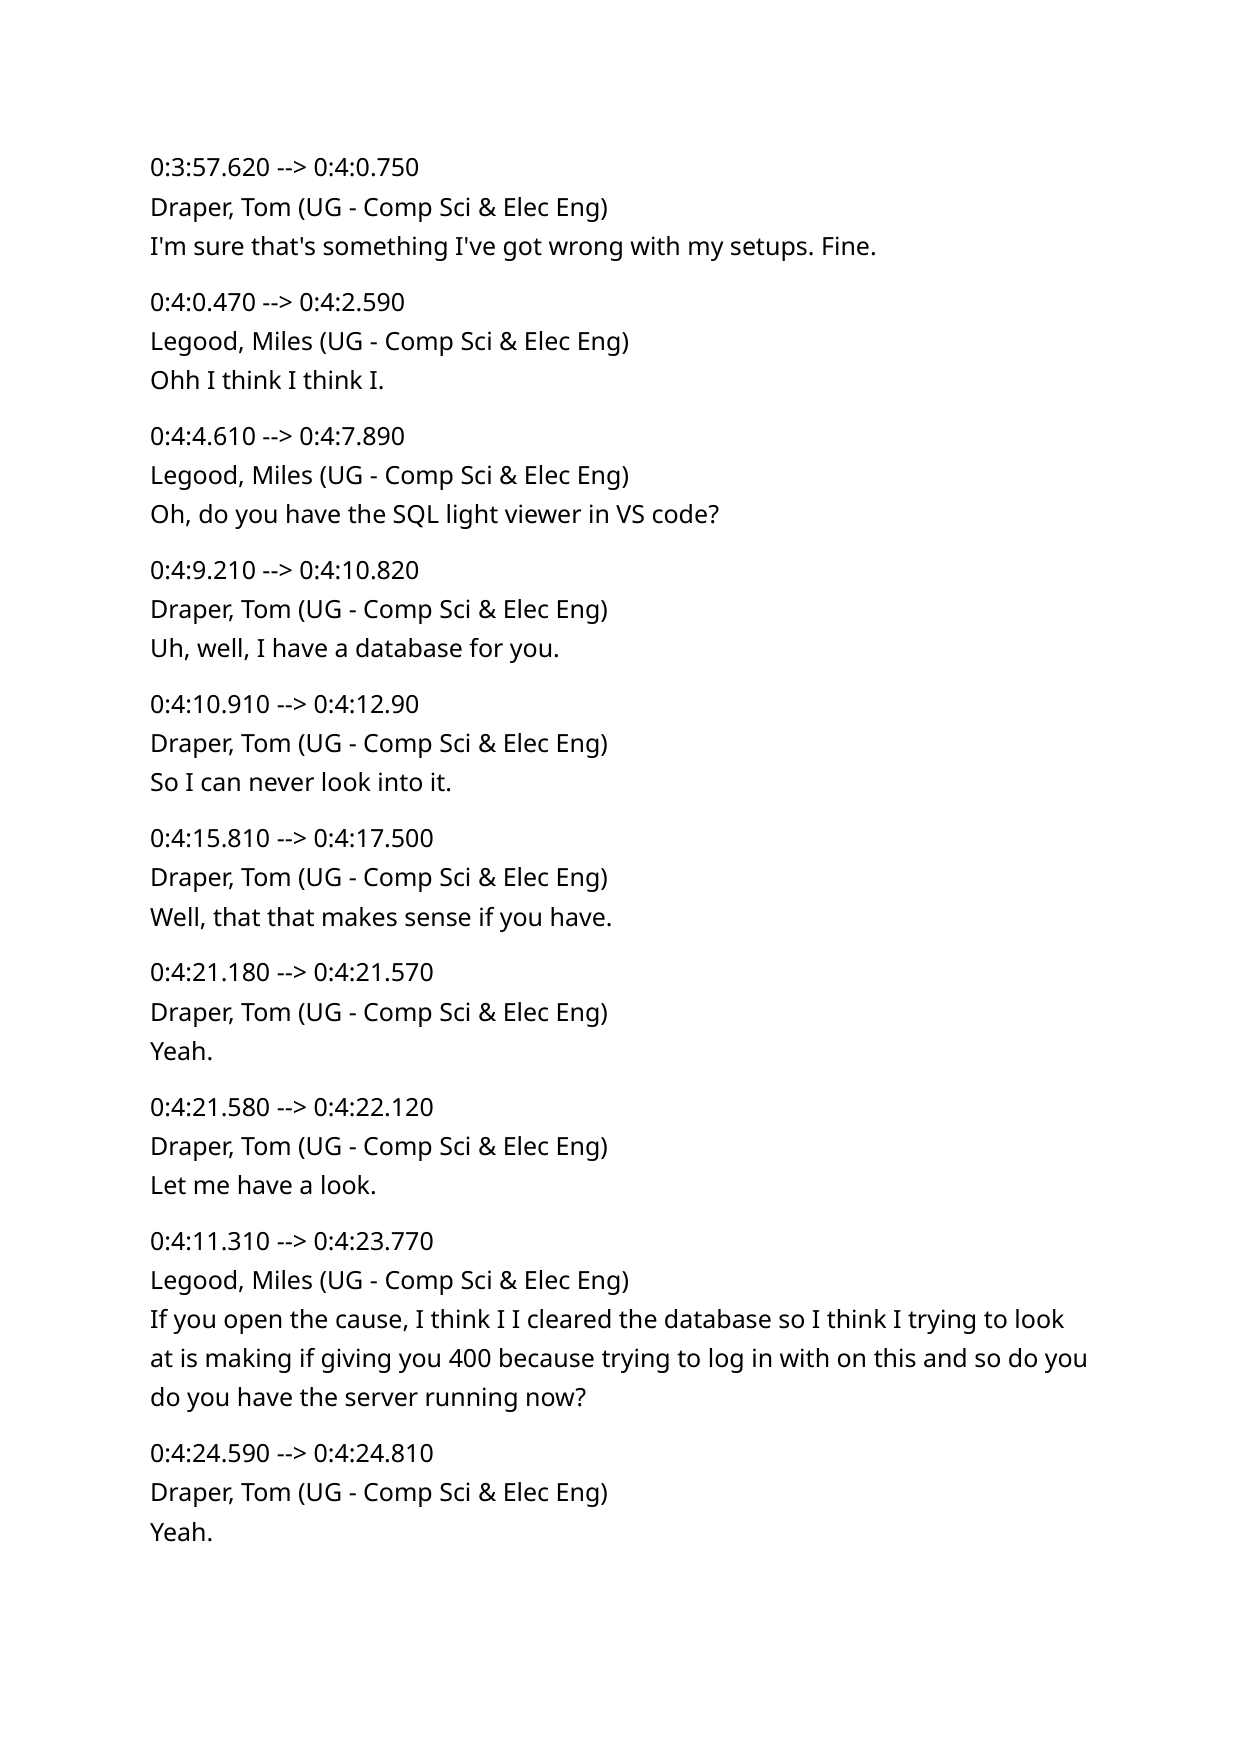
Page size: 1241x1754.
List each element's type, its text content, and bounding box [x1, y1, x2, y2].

text 0:4:10.910 --> 0:4:12.90 Draper, Tom (UG - Comp Sci & Elec Eng) So I can never look into it. [150, 687, 1090, 799]
text 0:3:57.620 --> 0:4:0.750 Draper, Tom (UG - Comp Sci & Elec Eng) I'm sure that's something I've got wrong with my setups. Fine. [150, 150, 1090, 262]
text 0:4:15.810 --> 0:4:17.500 Draper, Tom (UG - Comp Sci & Elec Eng) Well, that that makes sense if you have. [150, 821, 1090, 933]
text 0:4:9.210 --> 0:4:10.820 Draper, Tom (UG - Comp Sci & Elec Eng) Uh, well, I have a database for you. [150, 552, 1090, 665]
text 0:4:21.580 --> 0:4:22.120 Draper, Tom (UG - Comp Sci & Elec Eng) Let me have a look. [150, 1089, 1090, 1202]
text 0:4:4.610 --> 0:4:7.890 Legood, Miles (UG - Comp Sci & Elec Eng) Oh, do you have the SQL light viewer in VS code? [150, 418, 1090, 531]
text 0:4:0.470 --> 0:4:2.590 Legood, Miles (UG - Comp Sci & Elec Eng) Ohh I think I think I. [150, 284, 1090, 397]
text 0:4:11.310 --> 0:4:23.770 Legood, Miles (UG - Comp Sci & Elec Eng) If you open the cause, I think I I cleared the database so I think I trying to look at is making if giving you 400 because trying to log in with on this and so do you do you have the server running now? [150, 1223, 1090, 1414]
text 0:4:24.590 --> 0:4:24.810 Draper, Tom (UG - Comp Sci & Elec Eng) Yeah. [150, 1436, 1090, 1548]
text 0:4:21.180 --> 0:4:21.570 Draper, Tom (UG - Comp Sci & Elec Eng) Yeah. [150, 955, 1090, 1067]
